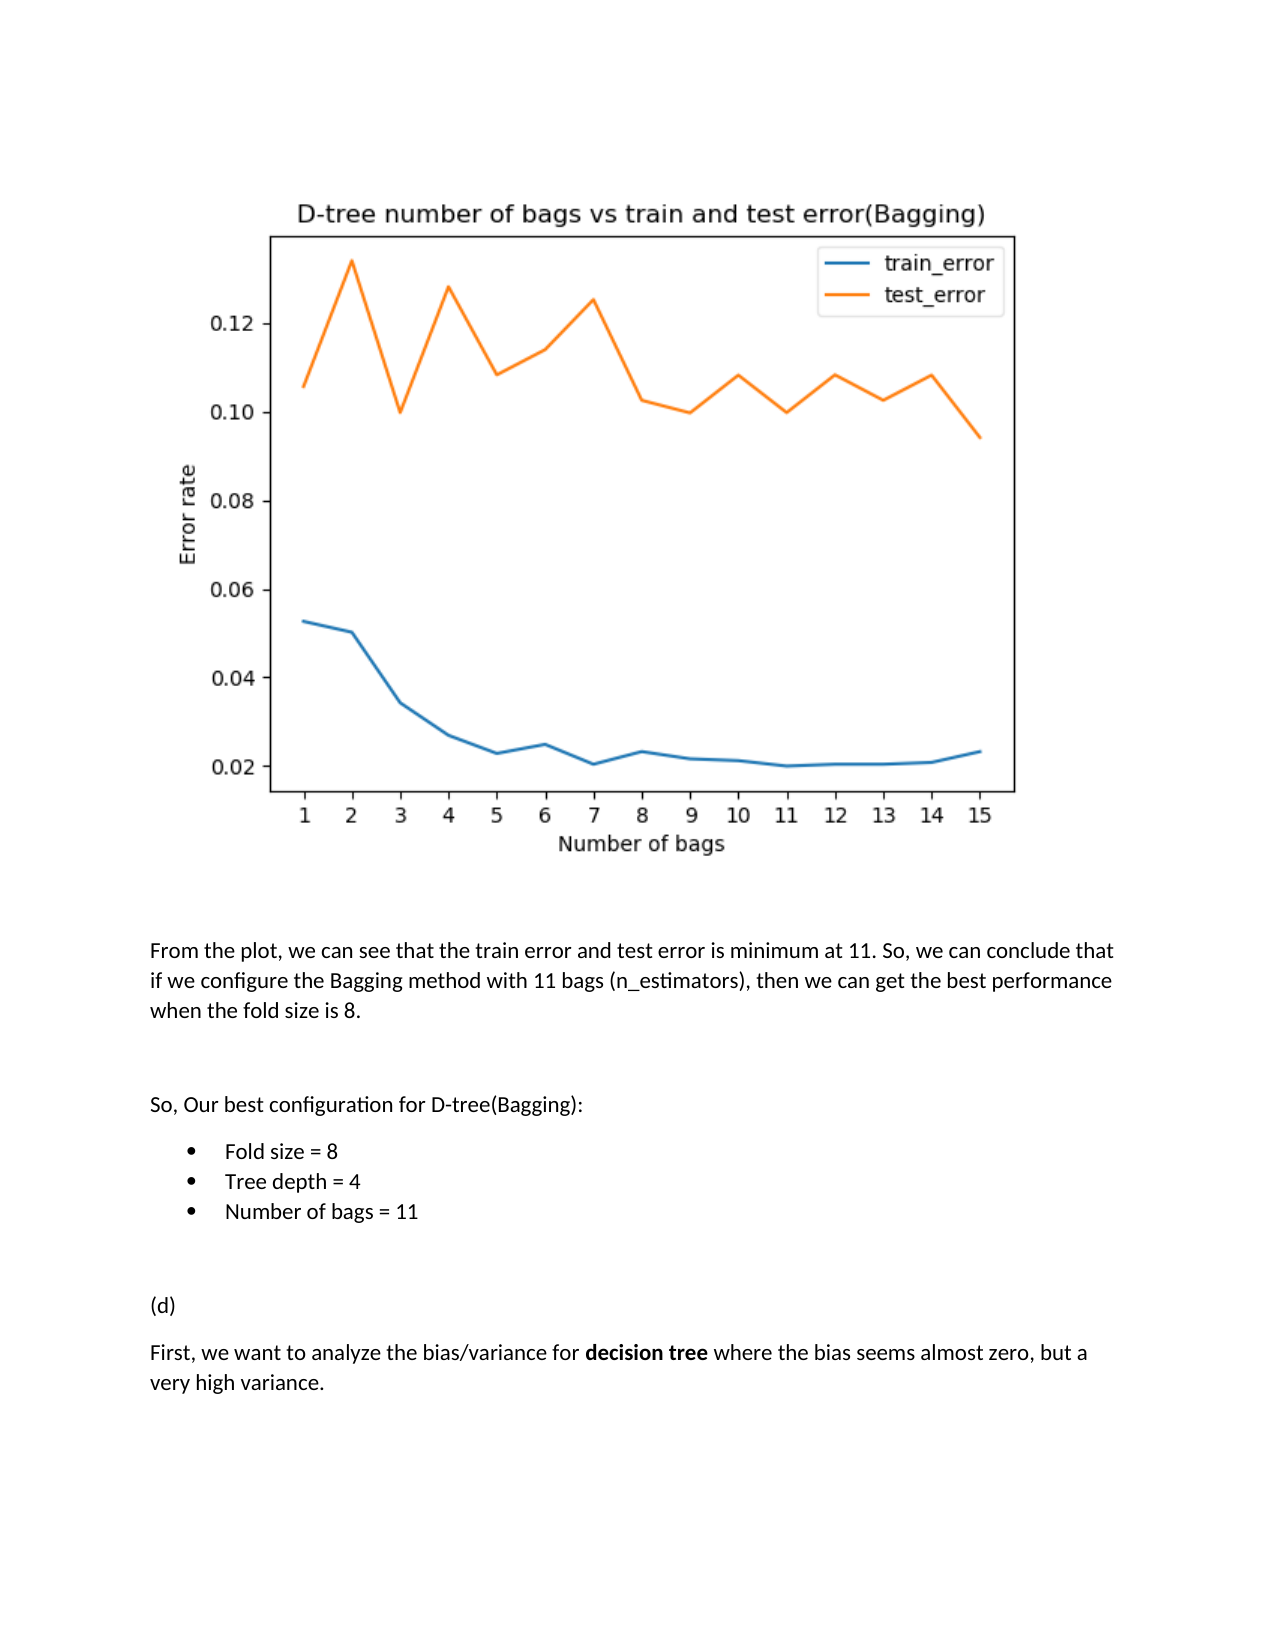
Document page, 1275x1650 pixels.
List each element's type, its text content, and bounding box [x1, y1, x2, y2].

picture [150, 150, 1110, 871]
text So, Our best configuration for D-tree(Bagging): [150, 1090, 1125, 1118]
text First, we want to analyze the bias/variance for decision tree where the bias seems almost zero, but a very high variance. [150, 1338, 1125, 1396]
text (d) [150, 1291, 1125, 1319]
list Number of bags = 11 [187, 1197, 1125, 1226]
list Fold size = 8 [187, 1137, 1125, 1165]
text From the plot, we can see that the train error and test error is minimum at 11. So, we can conclude that if we configure the Bagging method with 11 bags (n_estimators), then we can get the best performance when the fold size is 8. [150, 936, 1125, 1024]
list Tree depth = 4 [187, 1167, 1125, 1195]
